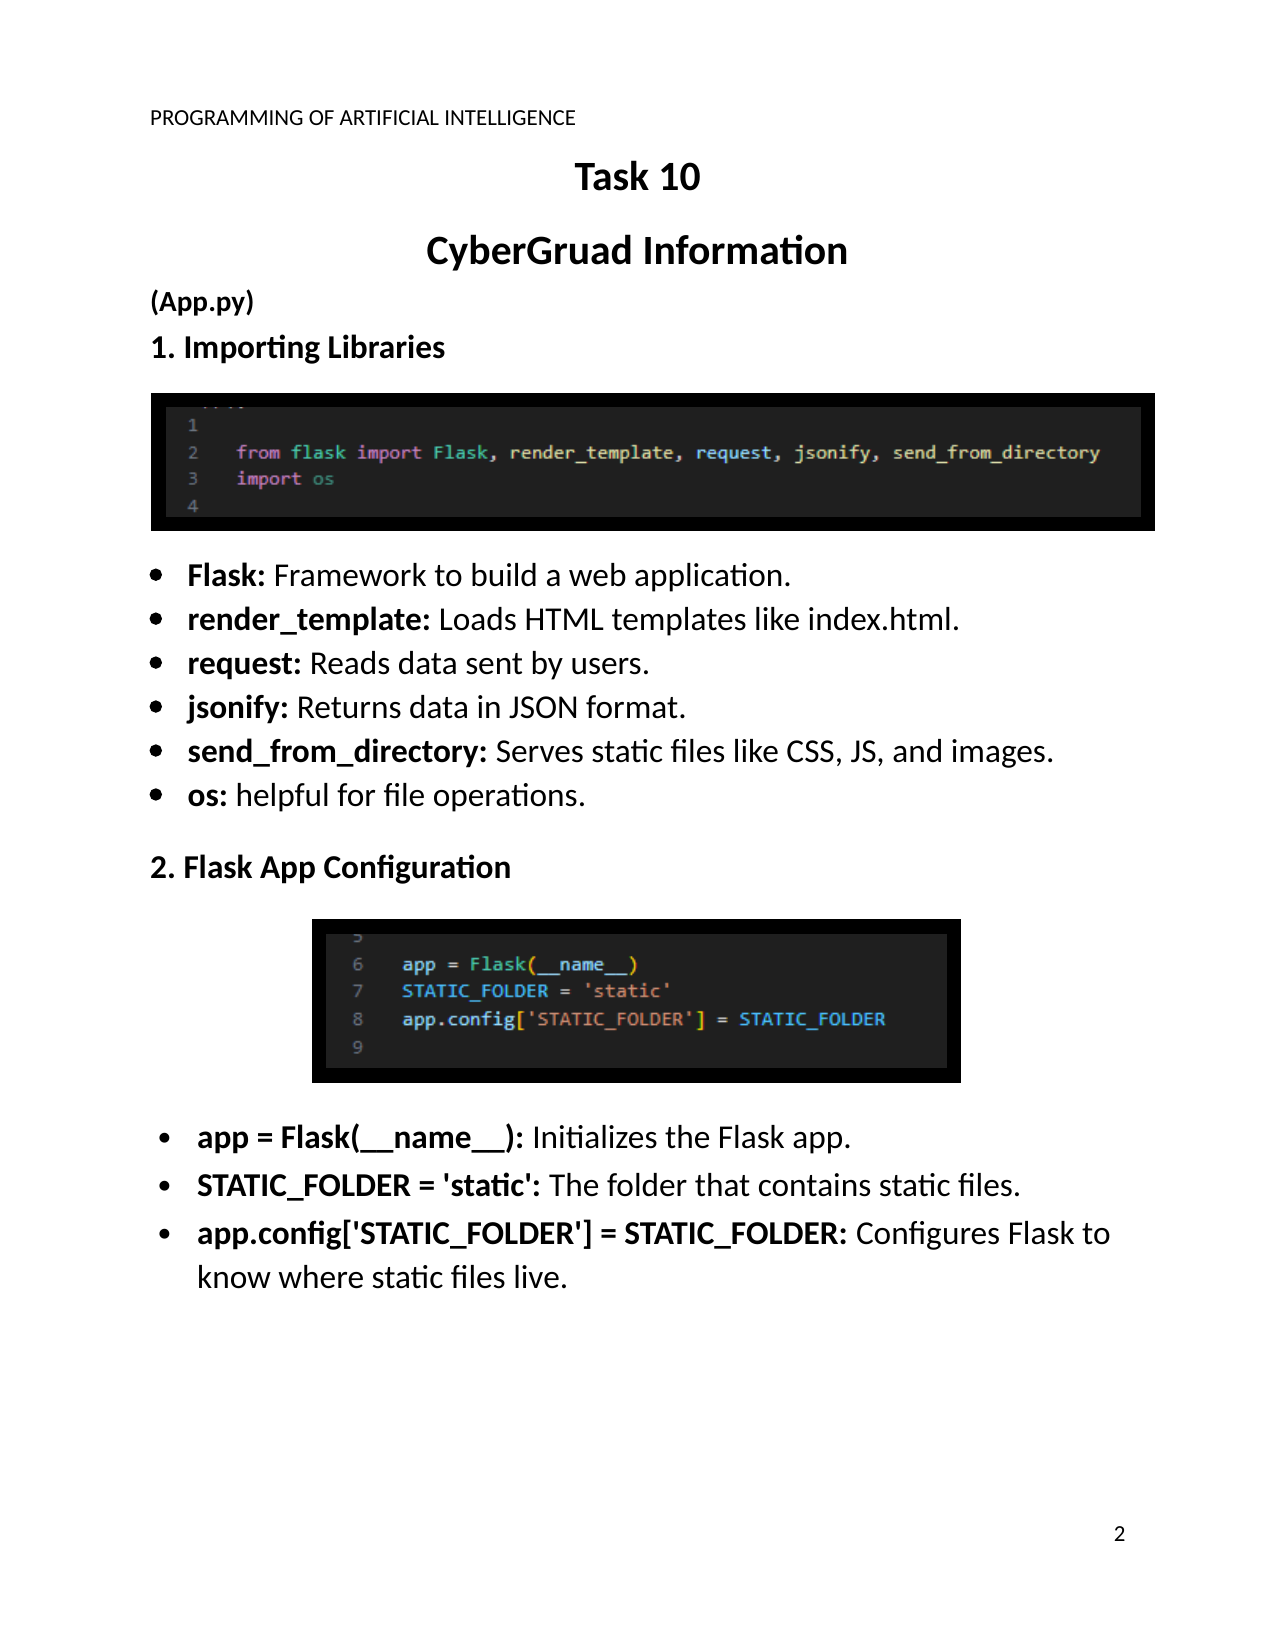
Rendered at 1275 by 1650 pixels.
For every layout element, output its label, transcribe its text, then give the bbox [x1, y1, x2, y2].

list request: Reads data sent by users. [150, 642, 1125, 683]
list jsonify: Returns data in JSON format. [150, 686, 1125, 727]
text Task 10 [150, 150, 1125, 201]
list Flask: Framework to build a web application. [150, 554, 1125, 595]
list app = Flask(__name__): Initializes the Flask app. [159, 1116, 1125, 1157]
list os: helpful for file operations. [150, 774, 1125, 814]
text CyberGruad Information [150, 224, 1125, 275]
list app.config['STATIC_FOLDER'] = STATIC_FOLDER: Configures Flask to know where static files live. [159, 1212, 1125, 1297]
list STATIC_FOLDER = 'static': The folder that contains static files. [159, 1164, 1125, 1205]
picture [166, 407, 1141, 517]
text 1. Importing Libraries [150, 326, 1125, 367]
list render_template: Loads HTML templates like index.html. [150, 598, 1125, 639]
list send_from_directory: Serves static files like CSS, JS, and images. [150, 730, 1125, 771]
text (App.py) [150, 283, 1125, 319]
picture [326, 934, 947, 1068]
text 2. Flask App Configuration [150, 847, 1125, 887]
